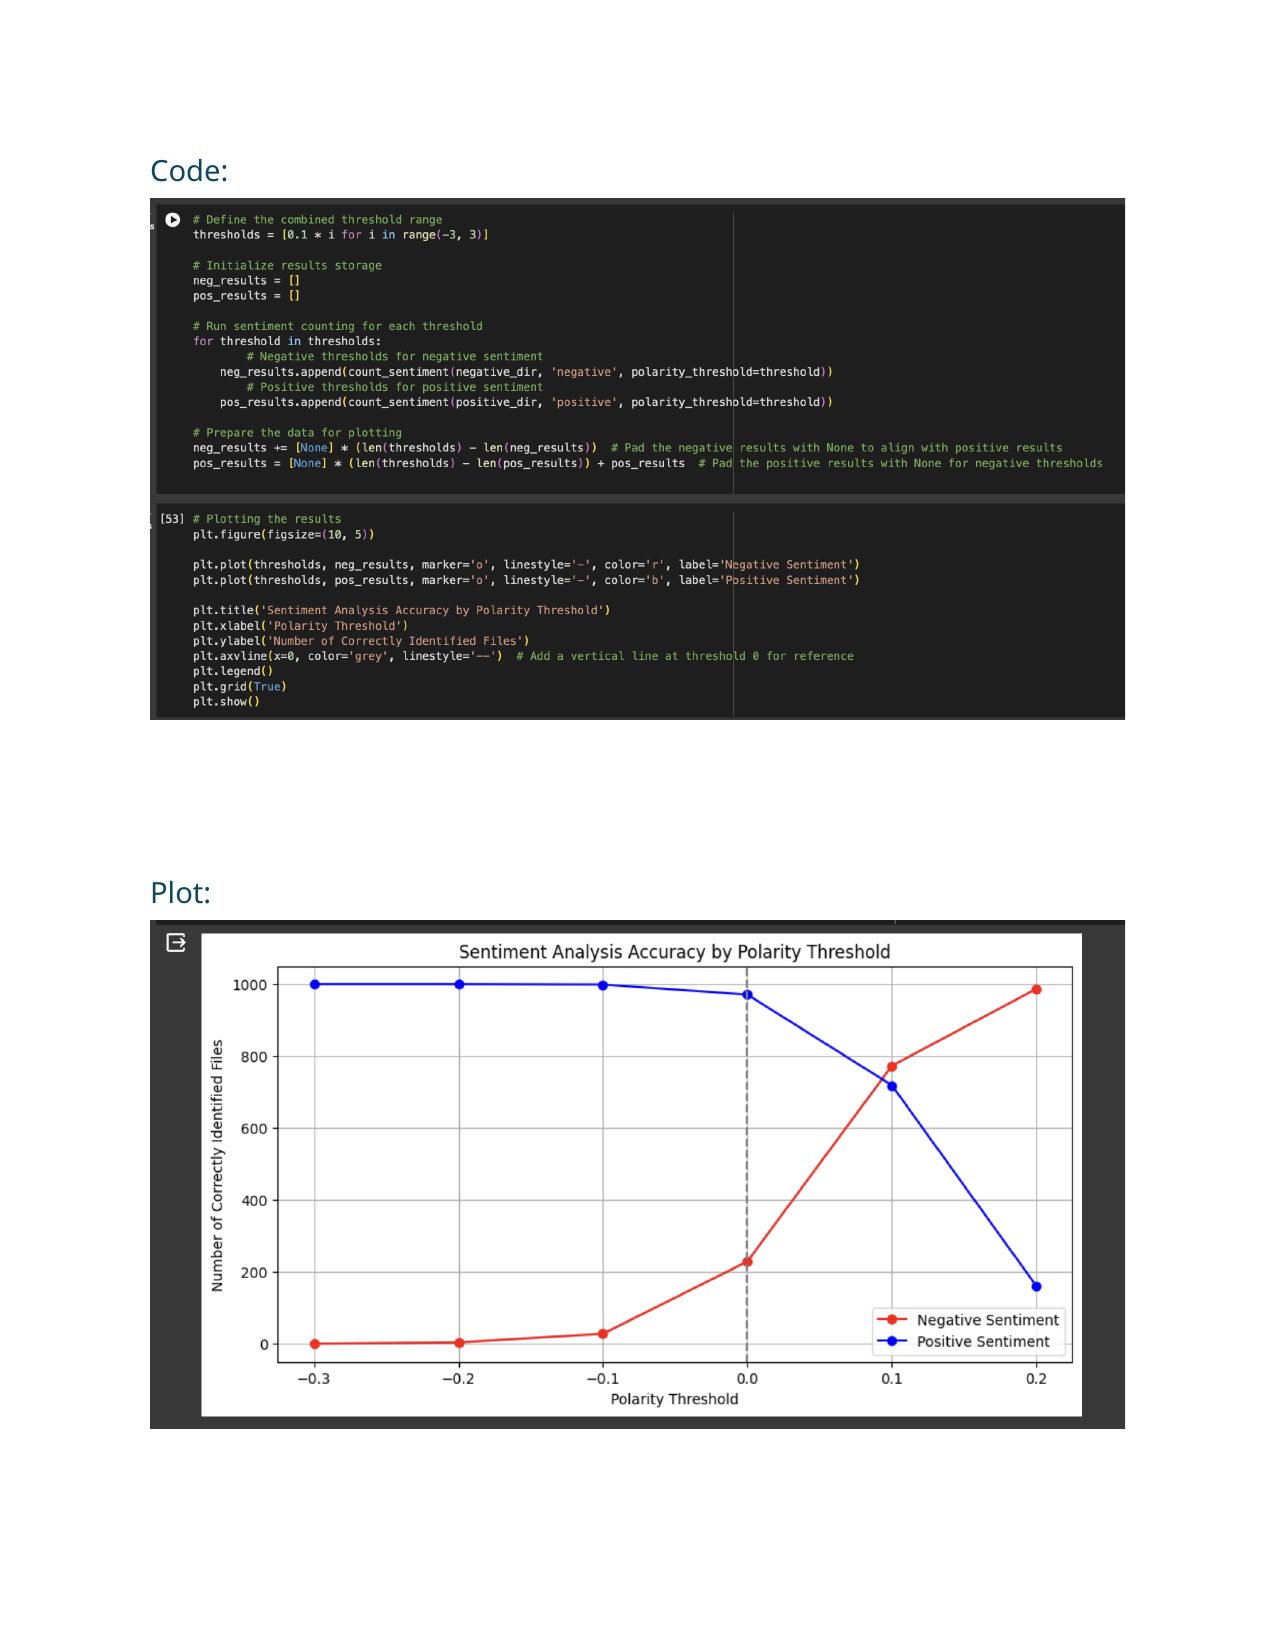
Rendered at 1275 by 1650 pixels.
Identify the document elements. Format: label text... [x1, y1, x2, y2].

subtitle Plot: [150, 873, 1125, 912]
picture [150, 920, 1125, 1429]
subtitle Code: [150, 150, 1125, 190]
picture [150, 198, 1125, 720]
